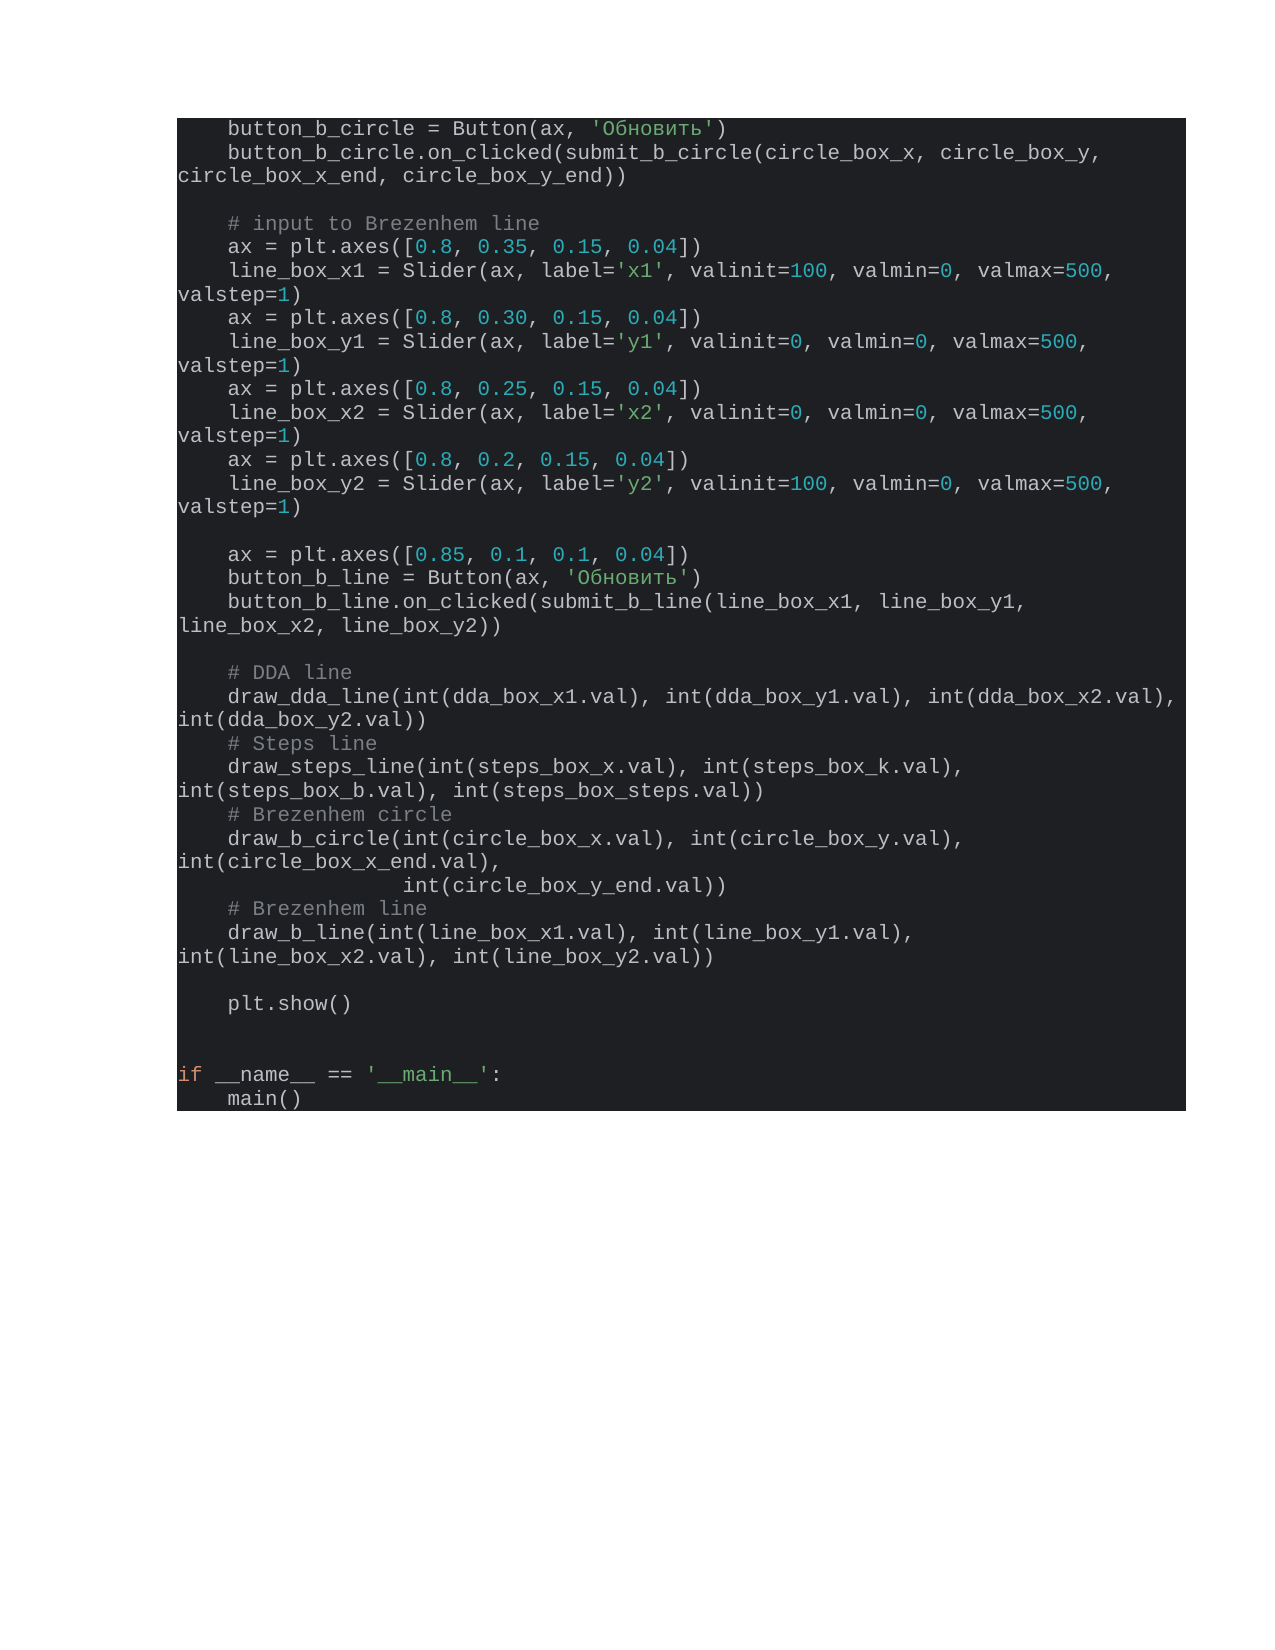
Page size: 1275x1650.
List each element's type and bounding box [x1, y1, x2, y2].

text [177, 118, 1186, 1111]
